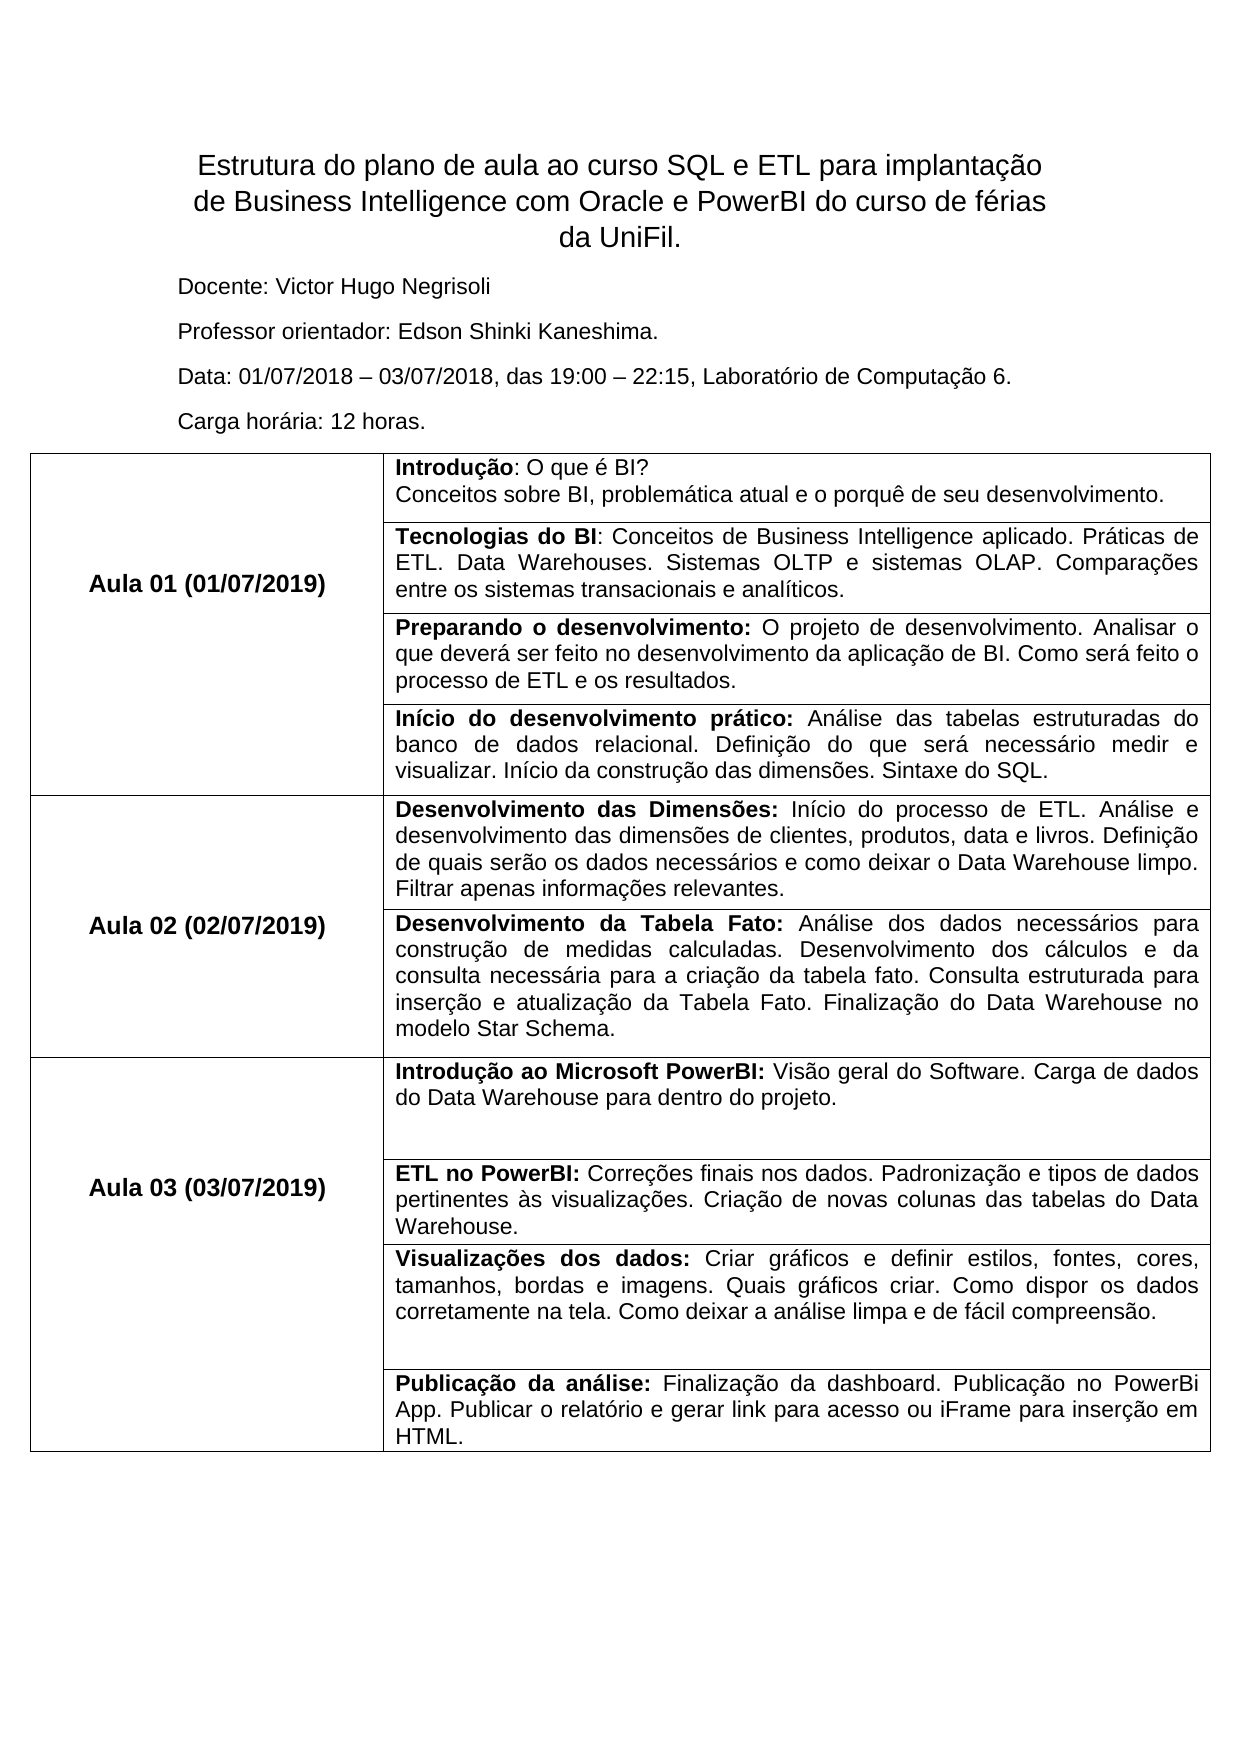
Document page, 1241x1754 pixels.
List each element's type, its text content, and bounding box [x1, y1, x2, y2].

table_cell ETL no PowerBI: Correções finais nos dados. Padronização e tipos de dados pertinentes às visualizações. Criação de novas colunas das tabelas do Data Warehouse. [384, 1160, 1210, 1244]
table_cell Aula 02 (02/07/2019) [31, 796, 383, 1057]
table_cell Desenvolvimento da Tabela Fato: Análise dos dados necessários para construção de medidas calculadas. Desenvolvimento dos cálculos e da consulta necessária para a criação da tabela fato. Consulta estruturada para inserção e atualização da Tabela Fato. Finalização do Data Warehouse no modelo Star Schema. [384, 910, 1210, 1057]
table_cell Desenvolvimento das Dimensões: Início do processo de ETL. Análise e desenvolvimento das dimensões de clientes, produtos, data e livros. Definição de quais serão os dados necessários e como deixar o Data Warehouse limpo. Filtrar apenas informações relevantes. [384, 796, 1210, 909]
table_header Introdução: O que é BI? Conceitos sobre BI, problemática atual e o porquê de seu desenvolvimento. [384, 454, 1210, 522]
text Docente: Victor Hugo Negrisoli [177, 273, 1063, 299]
table_cell Introdução ao Microsoft PowerBI: Visão geral do Software. Carga de dados do Data Warehouse para dentro do projeto. [384, 1058, 1210, 1159]
text Estrutura do plano de aula ao curso SQL e ETL para implantação de Business Intelligence com Oracle e PowerBI do curso de férias da UniFil. [177, 148, 1063, 253]
text Carga horária: 12 horas. [177, 408, 1063, 434]
table_header Aula 01 (01/07/2019) [31, 454, 383, 795]
table_cell Tecnologias do BI: Conceitos de Business Intelligence aplicado. Práticas de ETL. Data Warehouses. Sistemas OLTP e sistemas OLAP. Comparações entre os sistemas transacionais e analíticos. [384, 523, 1210, 613]
table_cell Aula 03 (03/07/2019) [31, 1058, 383, 1451]
table_cell Visualizações dos dados: Criar gráficos e definir estilos, fontes, cores, tamanhos, bordas e imagens. Quais gráficos criar. Como dispor os dados corretamente na tela. Como deixar a análise limpa e de fácil compreensão. [384, 1245, 1210, 1369]
table_cell Publicação da análise: Finalização da dashboard. Publicação no PowerBi App. Publicar o relatório e gerar link para acesso ou iFrame para inserção em HTML. [384, 1370, 1210, 1451]
table_cell Preparando o desenvolvimento: O projeto de desenvolvimento. Analisar o que deverá ser feito no desenvolvimento da aplicação de BI. Como será feito o processo de ETL e os resultados. [384, 614, 1210, 704]
table_cell Início do desenvolvimento prático: Análise das tabelas estruturadas do banco de dados relacional. Definição do que será necessário medir e visualizar. Início da construção das dimensões. Sintaxe do SQL. [384, 705, 1210, 795]
text Professor orientador: Edson Shinki Kaneshima. [177, 318, 1063, 344]
text Data: 01/07/2018 – 03/07/2018, das 19:00 – 22:15, Laboratório de Computação 6. [177, 363, 1063, 389]
